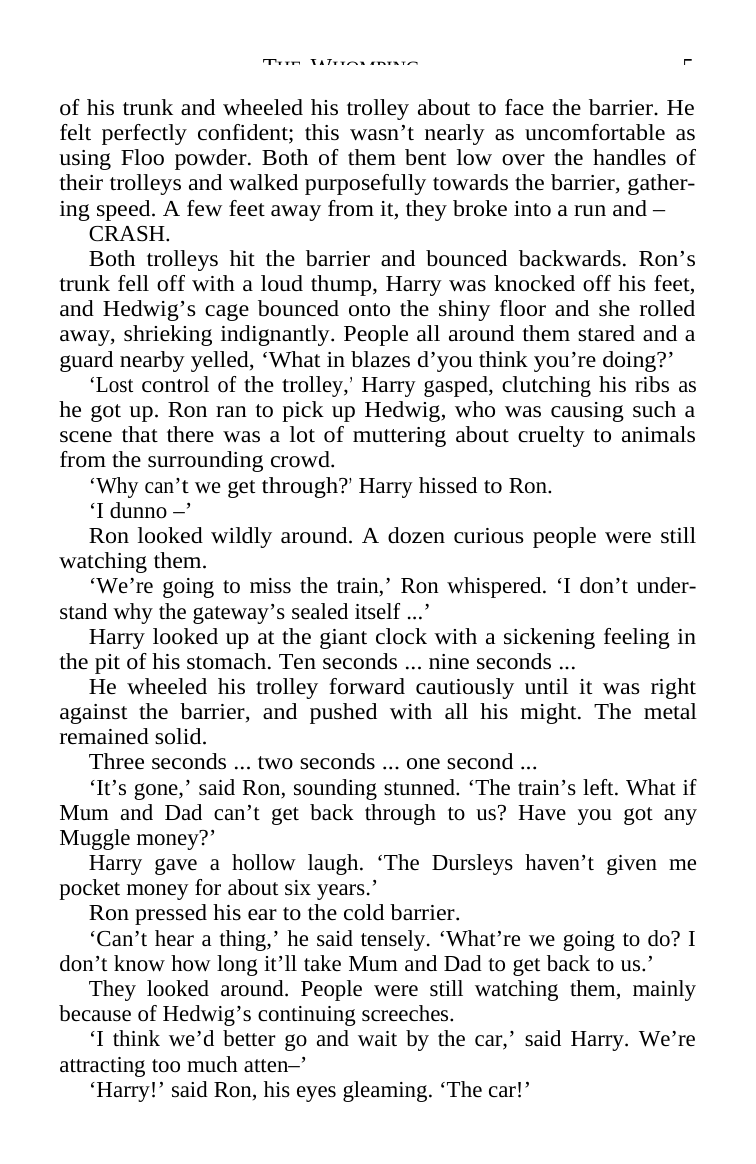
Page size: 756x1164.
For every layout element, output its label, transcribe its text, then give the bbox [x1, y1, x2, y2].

text Ron looked wildly around. A dozen curious people were still watching them. [59, 524, 697, 574]
text of his trunk and wheeled his trolley about to face the barrier. He felt perfectly confident; this wasn’t nearly as uncomfortable as using Floo powder. Both of them bent low over the handles of their trolleys and walked purposefully towards the barrier, gather- ing speed. A few feet away from it, they broke into a run and – [59, 96, 697, 221]
text Both trolleys hit the barrier and bounced backwards. Ron’s trunk fell off with a loud thump, Harry was knocked off his feet, and Hedwig’s cage bounced onto the shiny floor and she rolled away, shrieking indignantly. People all around them stared and a guard nearby yelled, ‘What in blazes d’you think you’re doing?’ [59, 247, 697, 372]
text He wheeled his trolley forward cautiously until it was right against the barrier, and pushed with all his might. The metal remained solid. [59, 674, 697, 750]
text Harry gave a hollow laugh. ‘The Dursleys haven’t given me pocket money for about six years.’ [59, 851, 697, 901]
text ‘I think we’d better go and wait by the car,’ said Harry. We’re attracting too much atten–’ [59, 1027, 697, 1077]
text ‘We’re going to miss the train,’ Ron whispered. ‘I don’t under- stand why the gateway’s sealed itself ...’ [59, 574, 697, 624]
text Three seconds ... two seconds ... one second ... [89, 750, 708, 775]
text CRASH. [89, 221, 708, 246]
text ‘Why can’t we get through?’ Harry hissed to Ron. ‘I dunno –’ [89, 473, 553, 523]
text ‘Harry!’ said Ron, his eyes gleaming. ‘The car!’ [89, 1077, 708, 1102]
text Harry looked up at the giant clock with a sickening feeling in the pit of his stomach. Ten seconds ... nine seconds ... [59, 624, 697, 674]
text ‘Can’t hear a thing,’ he said tensely. ‘What’re we going to do? I don’t know how long it’ll take Mum and Dad to get back to us.’ [59, 926, 697, 976]
text Ron pressed his ear to the cold barrier. [89, 901, 708, 926]
text They looked around. People were still watching them, mainly because of Hedwig’s continuing screeches. [59, 977, 697, 1027]
text ‘It’s gone,’ said Ron, sounding stunned. ‘The train’s left. What if Mum and Dad can’t get back through to us? Have you got any Muggle money?’ [59, 775, 697, 850]
text ‘Lost control of the trolley,’ Harry gasped, clutching his ribs as he got up. Ron ran to pick up Hedwig, who was causing such a scene that there was a lot of muttering about cruelty to animals from the surrounding crowd. [59, 372, 697, 473]
